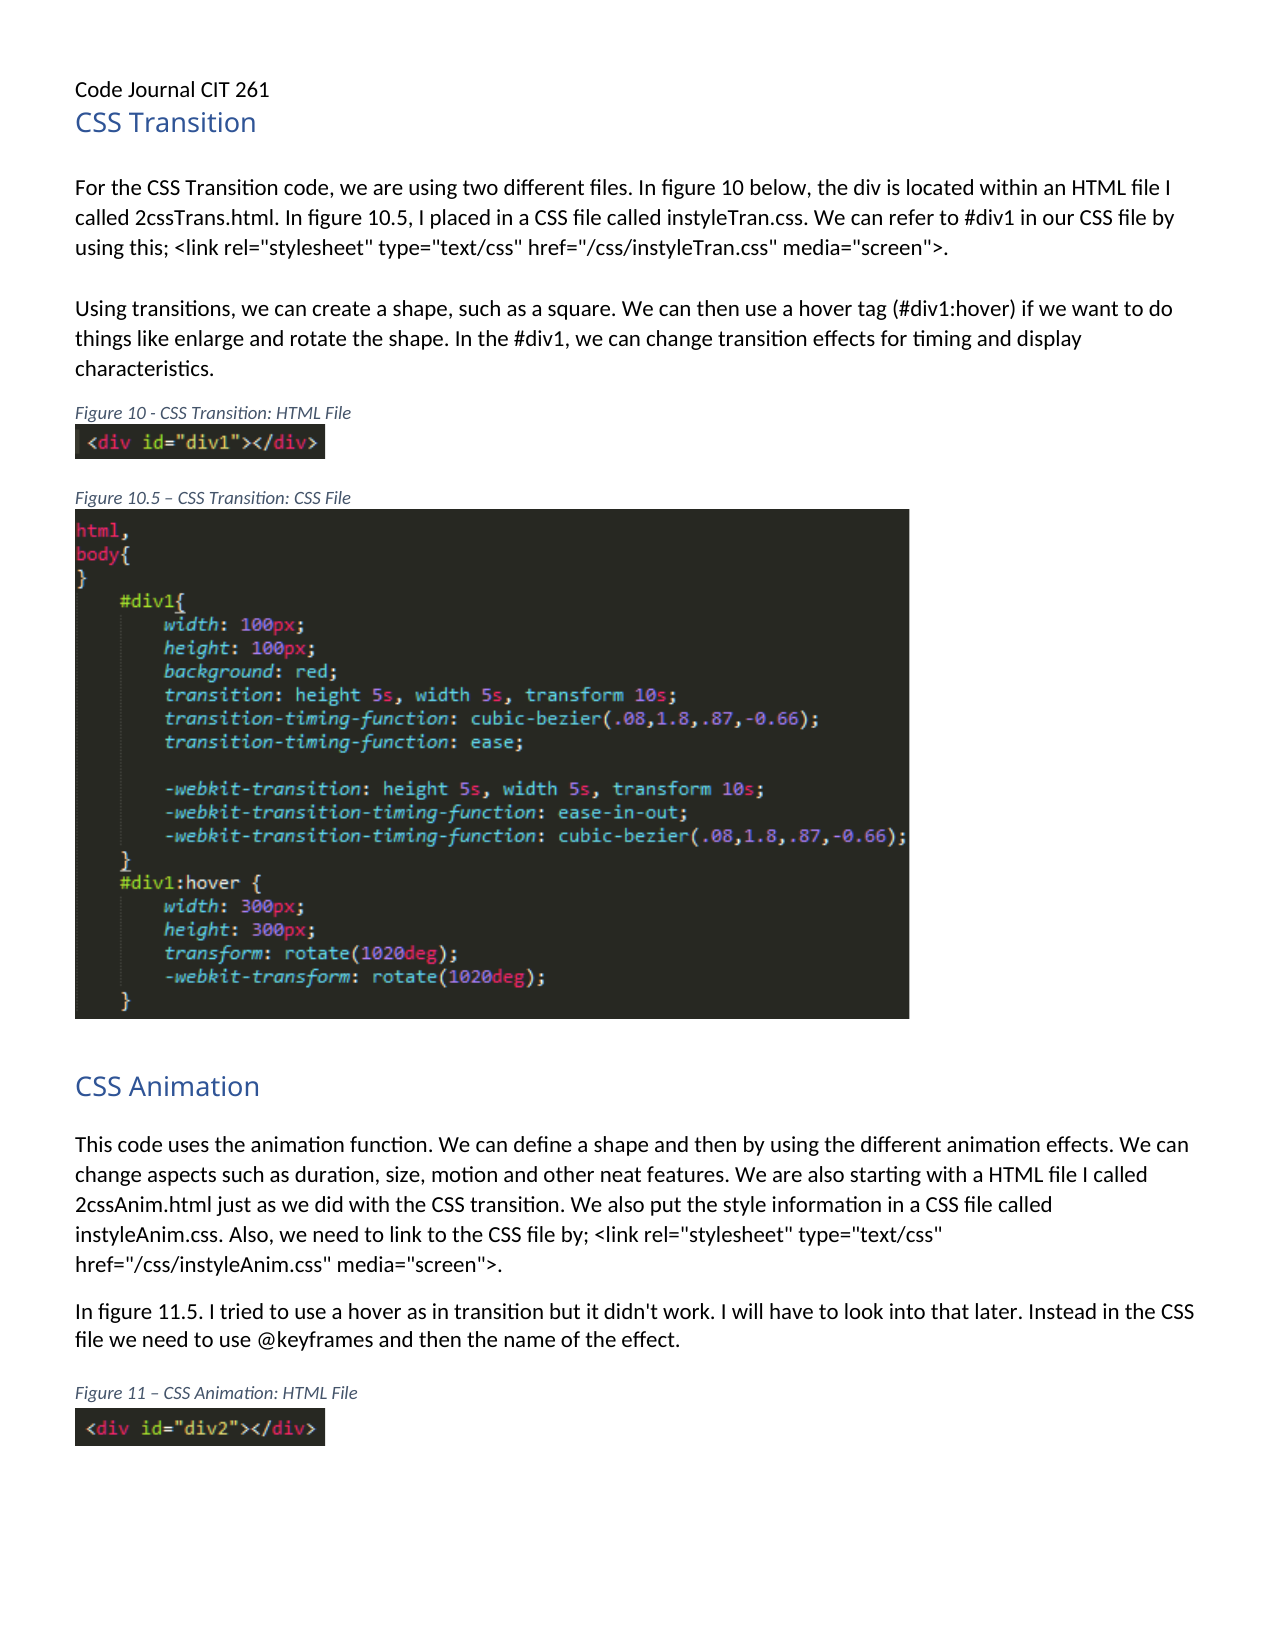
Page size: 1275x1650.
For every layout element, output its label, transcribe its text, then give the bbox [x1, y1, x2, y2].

subtitle CSS Transition [75, 103, 1200, 140]
text Figure 10.5 – CSS Transition: CSS File [75, 486, 1200, 509]
text In figure 11.5. I tried to use a hover as in transition but it didn't work. I will have to look into that later. Instead in the CSS file we need to use @keyframes and then the name of the effect. [75, 1297, 1200, 1353]
picture [75, 509, 910, 1019]
picture [75, 424, 325, 459]
list For the CSS Transition code, we are using two different files. In figure 10 below, the div is located within an HTML file I called 2cssTrans.html. In figure 10.5, I placed in a CSS file called instyleTran.css. We can refer to #div1 in our CSS file by using this; <link rel="stylesheet" type="text/css" href="/css/instyleTran.css" media="screen">. [75, 173, 1200, 261]
subtitle CSS Animation [75, 1068, 1200, 1105]
text Figure 10 - CSS Transition: HTML File [75, 401, 1200, 424]
text Figure 11 – CSS Animation: HTML File [75, 1381, 1200, 1404]
picture [75, 1408, 325, 1446]
list Using transitions, we can create a shape, such as a square. We can then use a hover tag (#div1:hover) if we want to do things like enlarge and rotate the shape. In the #div1, we can change transition effects for timing and display characteristics. [75, 294, 1200, 382]
text This code uses the animation function. We can define a shape and then by using the different animation effects. We can change aspects such as duration, size, motion and other neat features. We are also starting with a HTML file I called 2cssAnim.html just as we did with the CSS transition. We also put the style information in a CSS file called instyleAnim.css. Also, we need to link to the CSS file by; <link rel="stylesheet" type="text/css" href="/css/instyleAnim.css" media="screen">. [75, 1130, 1200, 1278]
